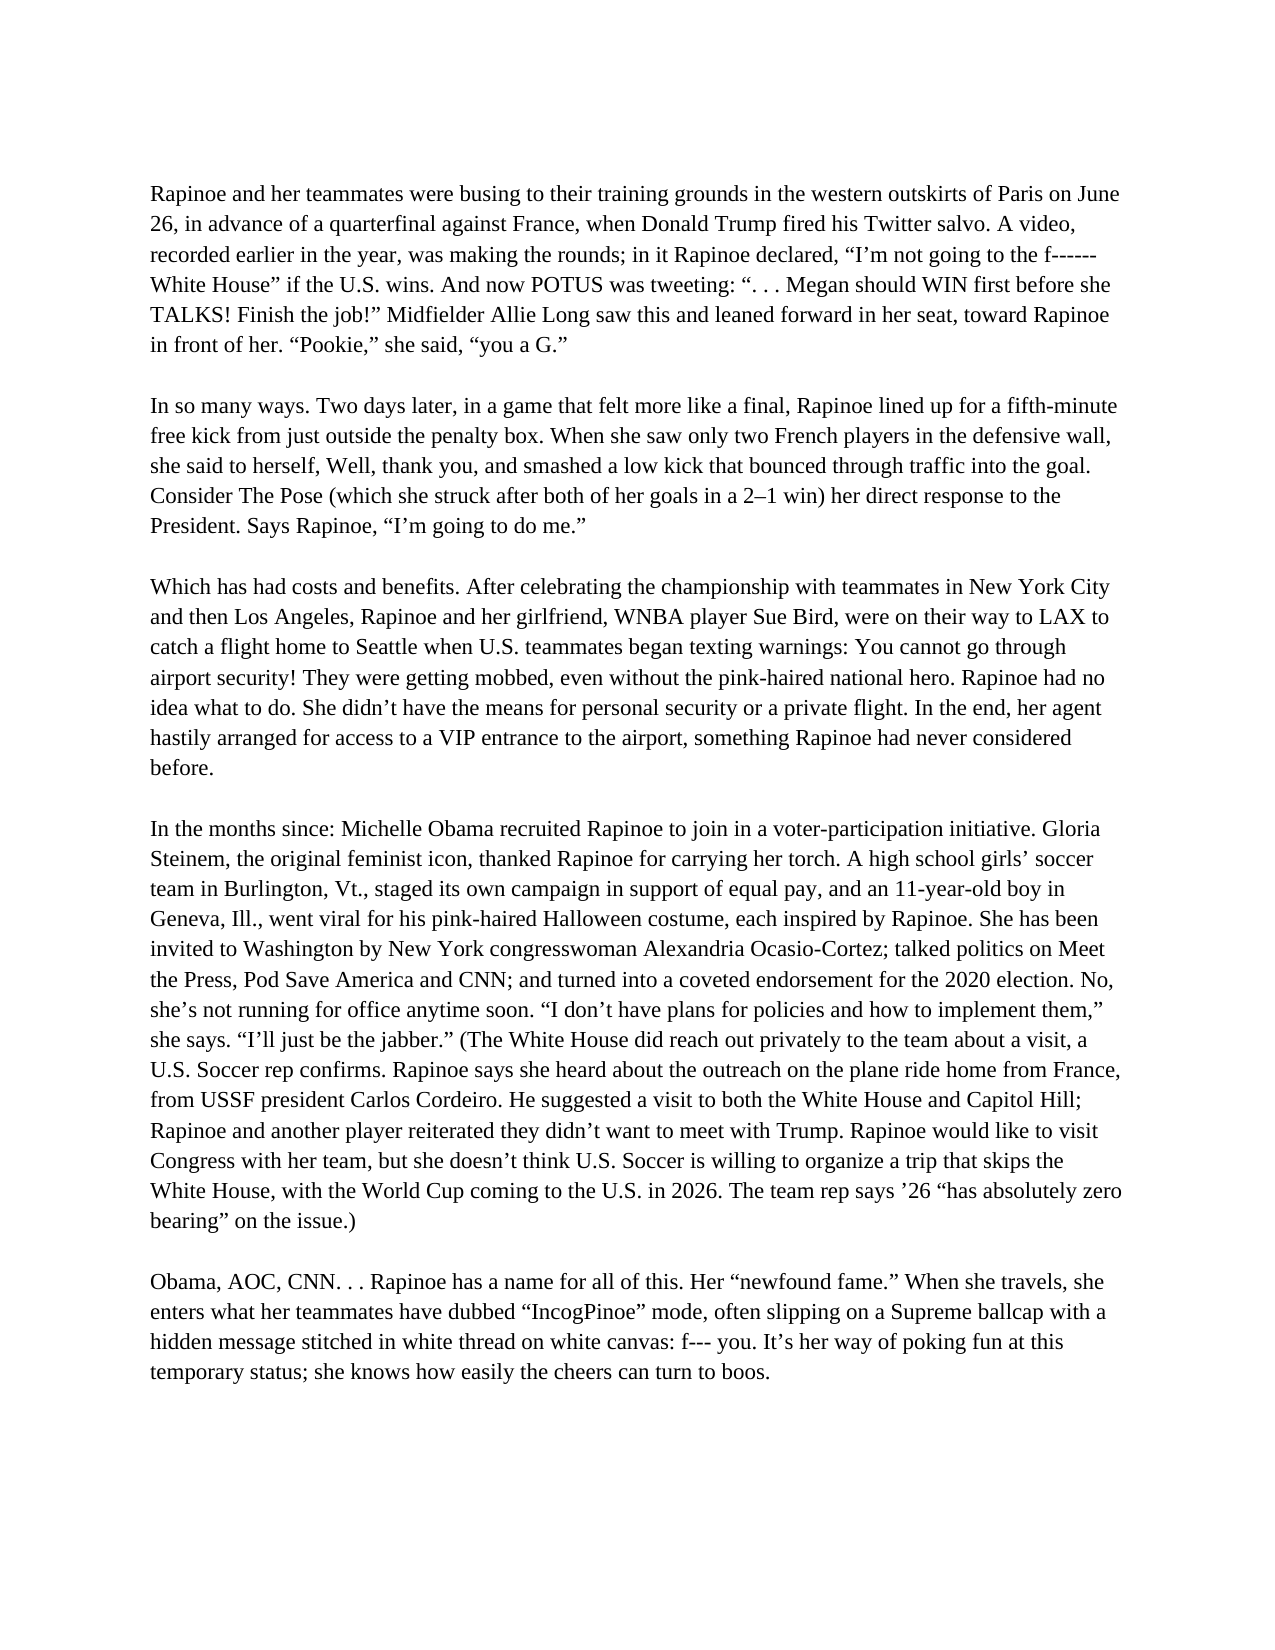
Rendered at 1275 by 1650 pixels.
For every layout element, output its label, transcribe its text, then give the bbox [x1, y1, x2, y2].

text Which has had costs and benefits. After celebrating the championship with teammates in New York City and then Los Angeles, Rapinoe and her girlfriend, WNBA player Sue Bird, were on their way to LAX to catch a flight home to Seattle when U.S. teammates began texting warnings: You cannot go through airport security! They were getting mobbed, even without the pink-haired national hero. Rapinoe had no idea what to do. She didn’t have the means for personal security or a private flight. In the end, her agent hastily arranged for access to a VIP entrance to the airport, something Rapinoe had never considered before. [150, 573, 1125, 781]
text In the months since: Michelle Obama recruited Rapinoe to join in a voter-participation initiative. Gloria Steinem, the original feminist icon, thanked Rapinoe for carrying her torch. A high school girls’ soccer team in Burlington, Vt., staged its own campaign in support of equal pay, and an 11-year-old boy in Geneva, Ill., went viral for his pink-haired Halloween costume, each inspired by Rapinoe. She has been invited to Washington by New York congresswoman Alexandria Ocasio-Cortez; talked politics on Meet the Press, Pod Save America and CNN; and turned into a coveted endorsement for the 2020 election. No, she’s not running for office anytime soon. “I don’t have plans for policies and how to implement them,” she says. “I’ll just be the jabber.” (The White House did reach out privately to the team about a visit, a U.S. Soccer rep confirms. Rapinoe says she heard about the outreach on the plane ride home from France, from USSF president Carlos Cordeiro. He suggested a visit to both the White House and Capitol Hill; Rapinoe and another player reiterated they didn’t want to meet with Trump. Rapinoe would like to visit Congress with her team, but she doesn’t think U.S. Soccer is willing to organize a trip that skips the White House, with the World Cup coming to the U.S. in 2026. The team rep says ’26 “has absolutely zero bearing” on the issue.) [150, 814, 1125, 1234]
text Rapinoe and her teammates were busing to their training grounds in the western outskirts of Paris on June 26, in advance of a quarterfinal against France, when Donald Trump fired his Twitter salvo. A video, recorded earlier in the year, was making the rounds; in it Rapinoe declared, “I’m not going to the f------ White House” if the U.S. wins. And now POTUS was tweeting: “. . . Megan should WIN first before she TALKS! Finish the job!” Midfielder Allie Long saw this and leaned forward in her seat, toward Rapinoe in front of her. “Pookie,” she said, “you a G.” [150, 180, 1125, 358]
text In so many ways. Two days later, in a game that felt more like a final, Rapinoe lined up for a fifth-minute free kick from just outside the penalty box. When she saw only two French players in the defensive wall, she said to herself, Well, thank you, and smashed a low kick that bounced through traffic into the goal. Consider The Pose (which she struck after both of her goals in a 2–1 win) her direct response to the President. Says Rapinoe, “I’m going to do me.” [150, 392, 1125, 539]
text Obama, AOC, CNN. . . Rapinoe has a name for all of this. Her “newfound fame.” When she travels, she enters what her teammates have dubbed “IncogPinoe” mode, often slipping on a Supreme ballcap with a hidden message stitched in white thread on white canvas: f--- you. It’s her way of poking fun at this temporary status; she knows how easily the cheers can turn to boos. [150, 1268, 1125, 1385]
